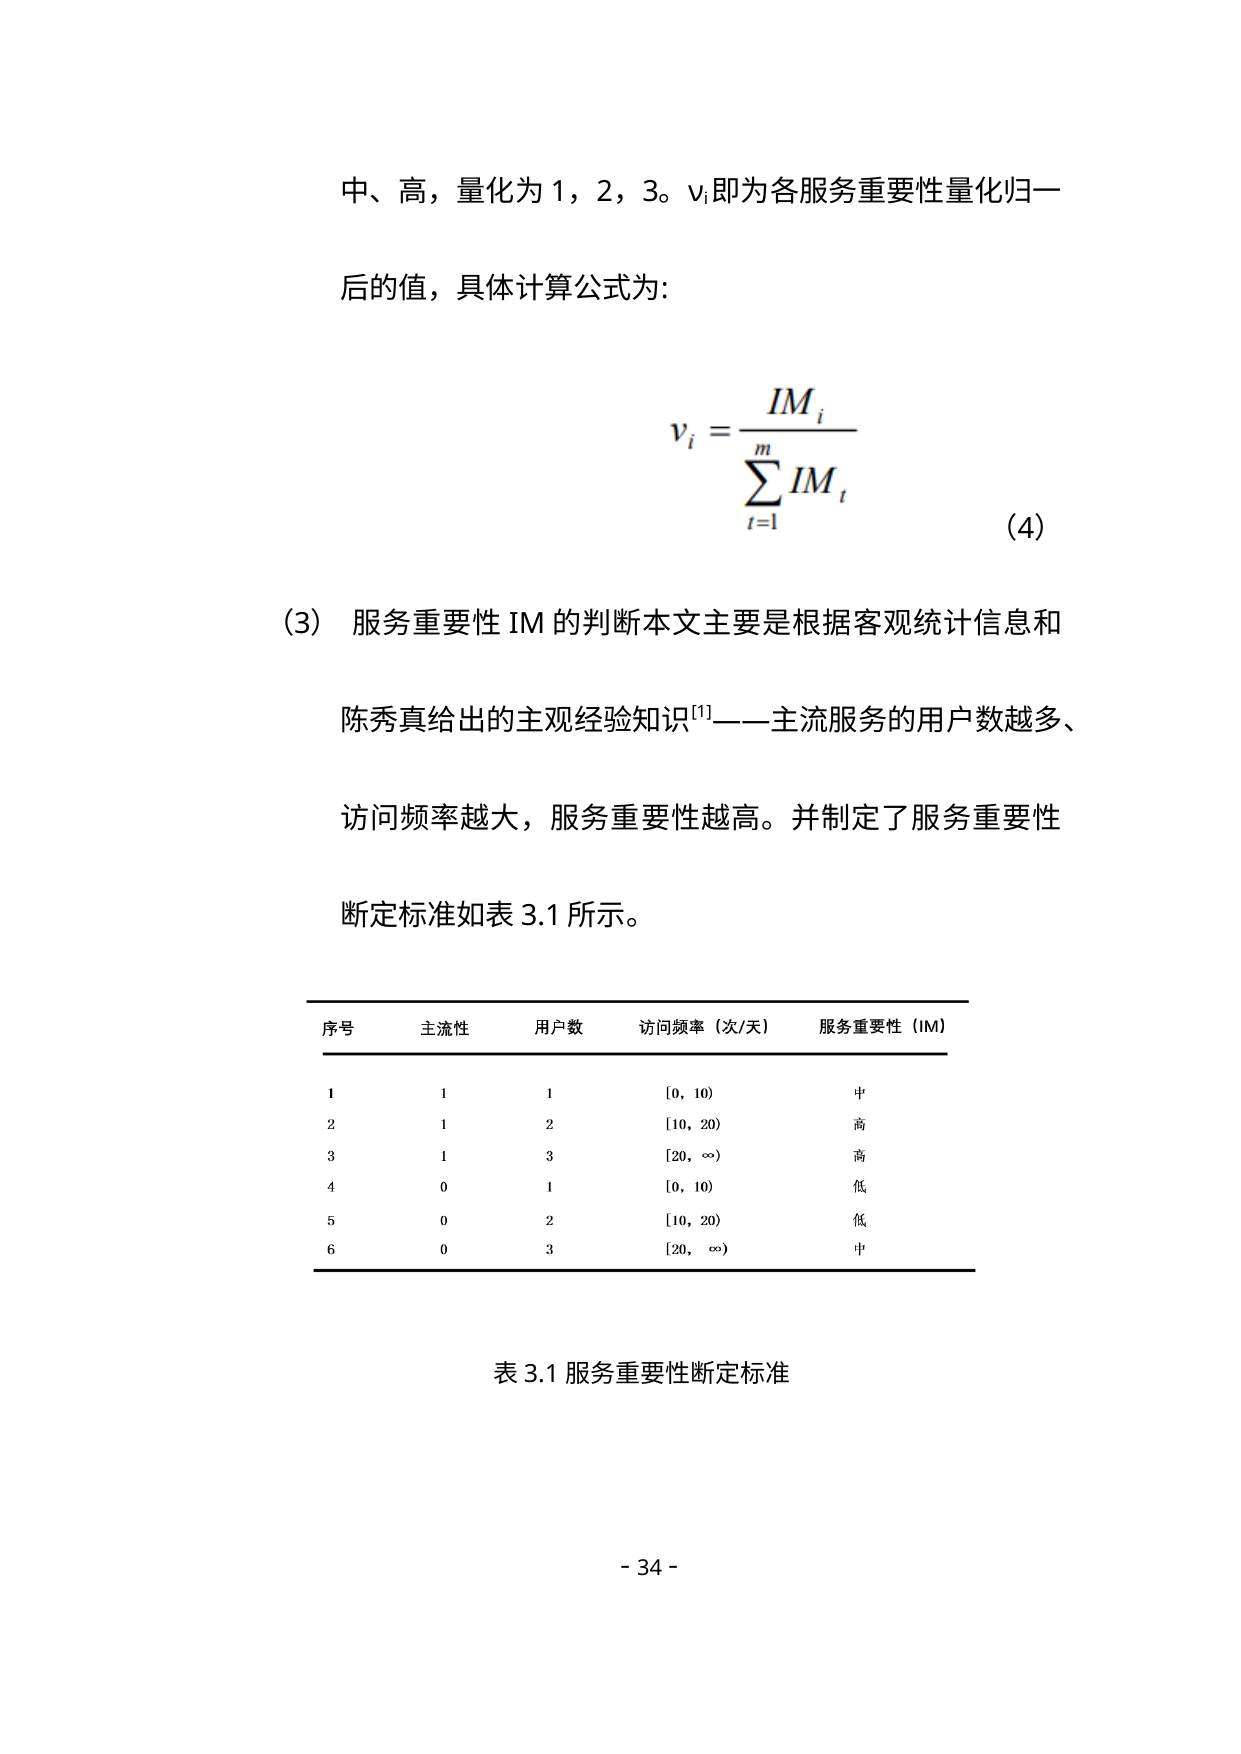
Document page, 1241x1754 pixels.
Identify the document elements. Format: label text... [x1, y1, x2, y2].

list 服务重要性IM的判断本文主要是根据客观统计信息和陈秀真给出的主观经验知识[1]——主流服务的用户数越多、访问频率越大，服务重要性越高。并制定了服务重要性断定标准如表3.1所示。 [265, 588, 1063, 946]
picture [295, 983, 989, 1291]
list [265, 156, 1063, 318]
picture [643, 360, 905, 539]
text 表3.1 服务重要性断定标准 [177, 1339, 1063, 1404]
